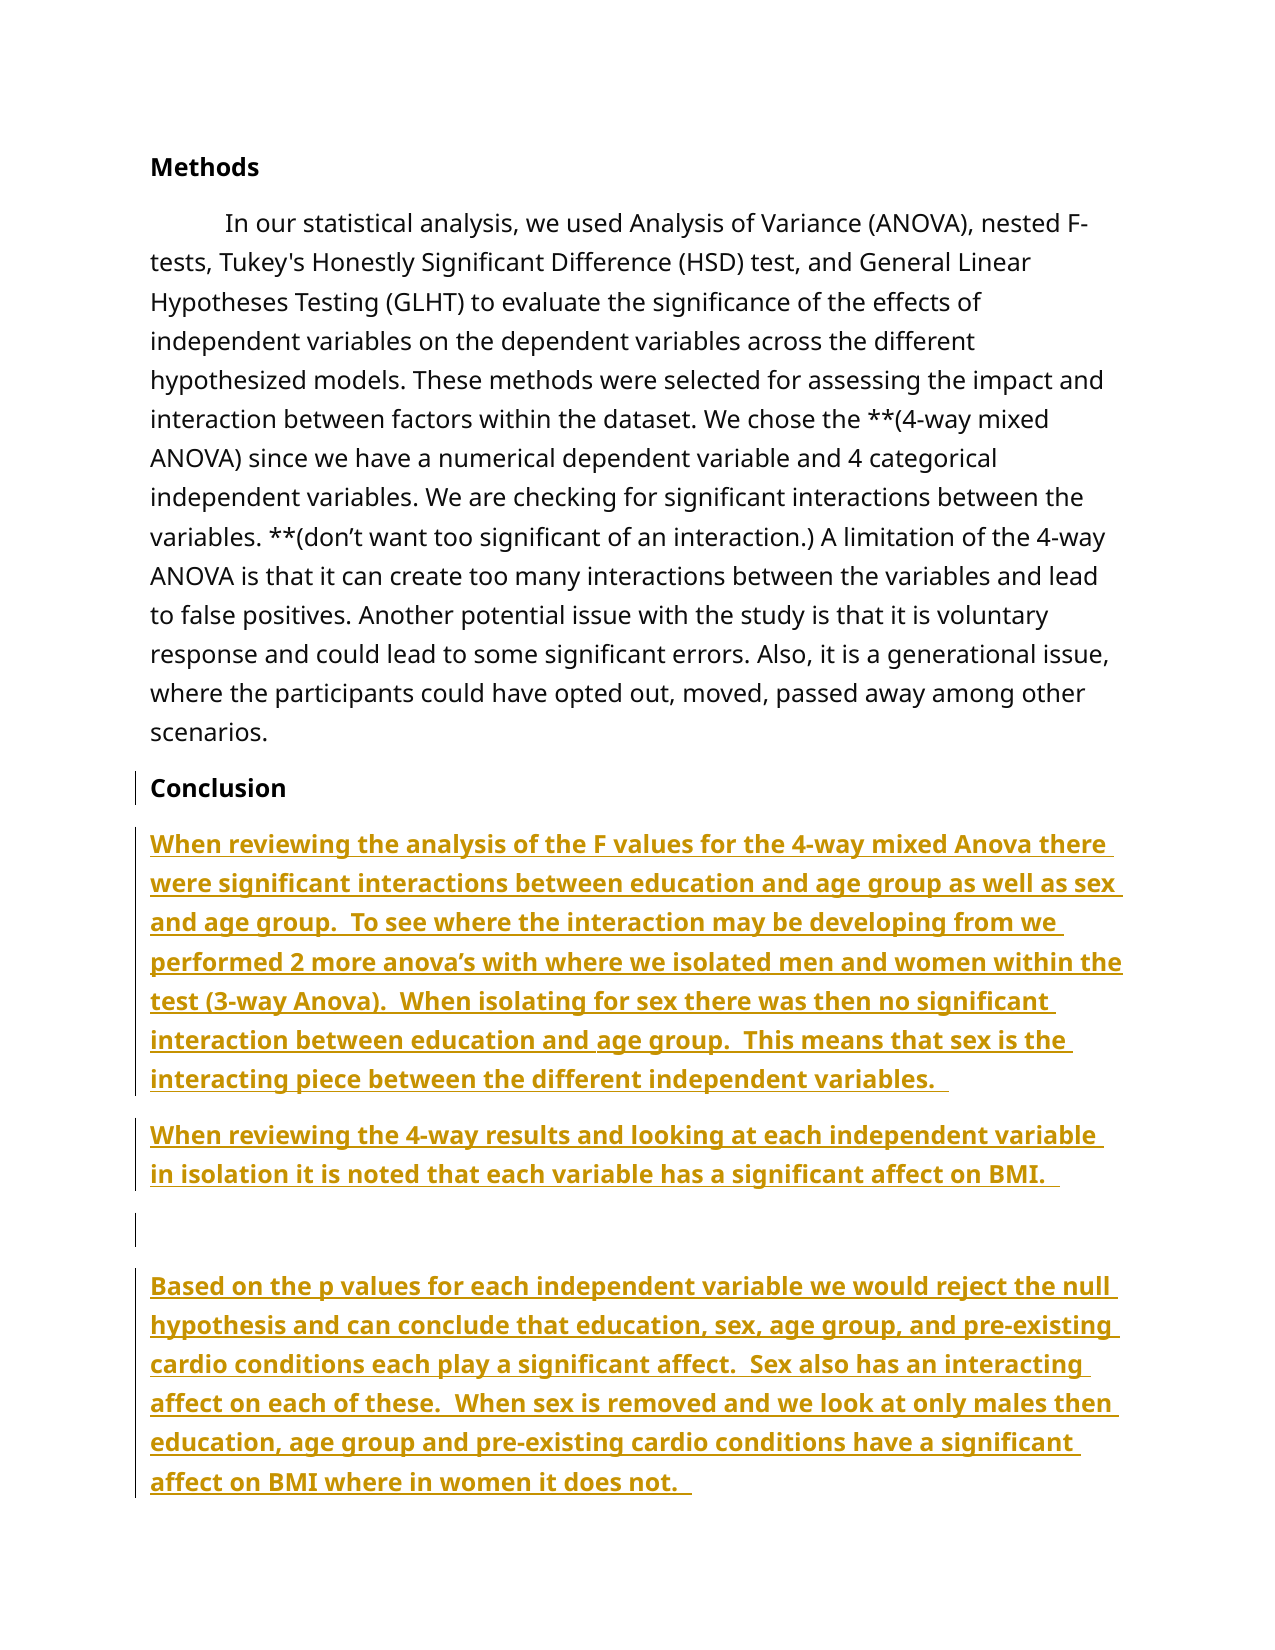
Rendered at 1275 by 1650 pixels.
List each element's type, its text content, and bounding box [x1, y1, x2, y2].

text In our statistical analysis, we used Analysis of Variance (ANOVA), nested F-tests, Tukey's Honestly Significant Difference (HSD) test, and General Linear Hypotheses Testing (GLHT) to evaluate the significance of the effects of independent variables on the dependent variables across the different hypothesized models. These methods were selected for assessing the impact and interaction between factors within the dataset. We chose the **(4-way mixed ANOVA) since we have a numerical dependent variable and 4 categorical independent variables. We are checking for significant interactions between the variables. **(don’t want too significant of an interaction.) A limitation of the 4-way ANOVA is that it can create too many interactions between the variables and lead to false positives. Another potential issue with the study is that it is voluntary response and could lead to some significant errors. Also, it is a generational issue, where the participants could have opted out, moved, passed away among other scenarios. [150, 206, 1125, 749]
text Methods [150, 150, 1125, 184]
text Conclusion [150, 771, 1125, 805]
